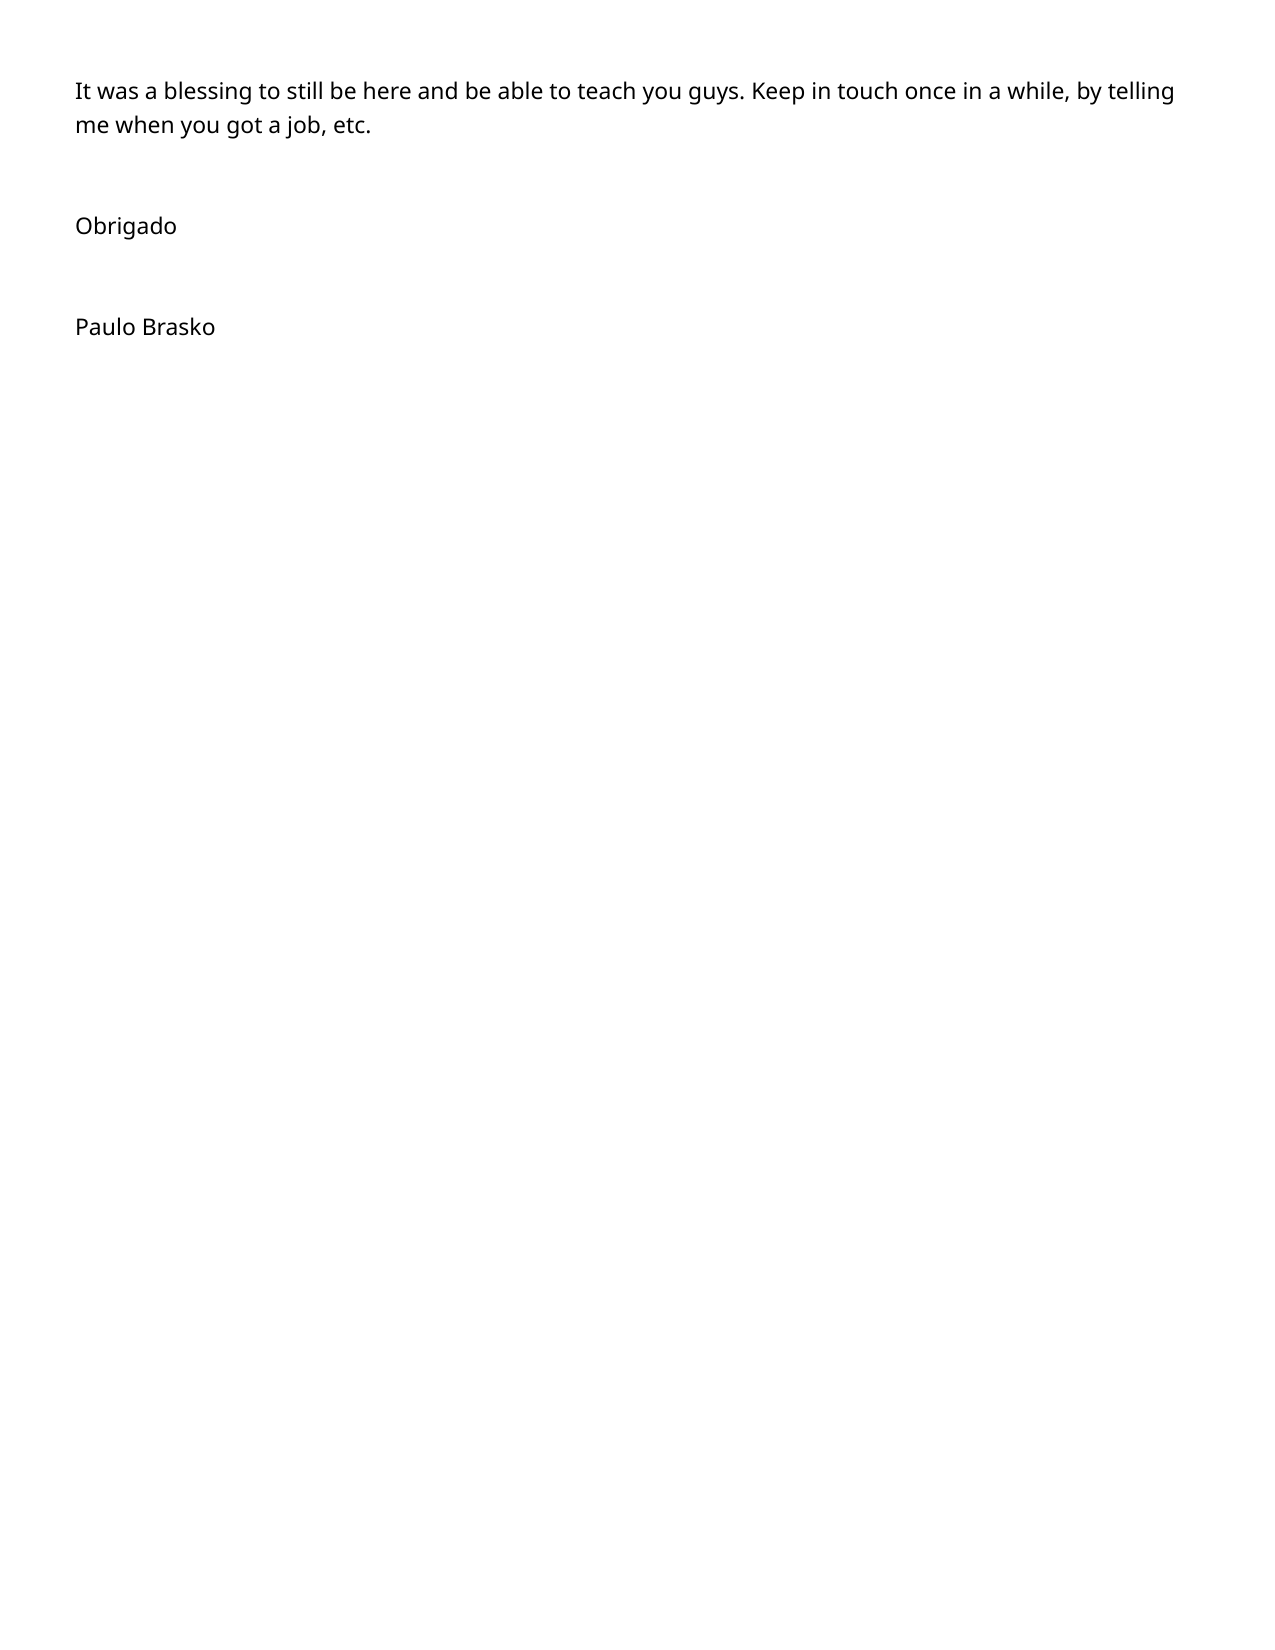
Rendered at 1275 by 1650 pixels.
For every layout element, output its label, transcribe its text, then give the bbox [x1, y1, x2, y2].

text Paulo Brasko [75, 310, 1200, 342]
text It was a blessing to still be here and be able to teach you guys. Keep in touch once in a while, by telling me when you got a job, etc. [75, 75, 1200, 140]
text Obrigado [75, 209, 1200, 241]
